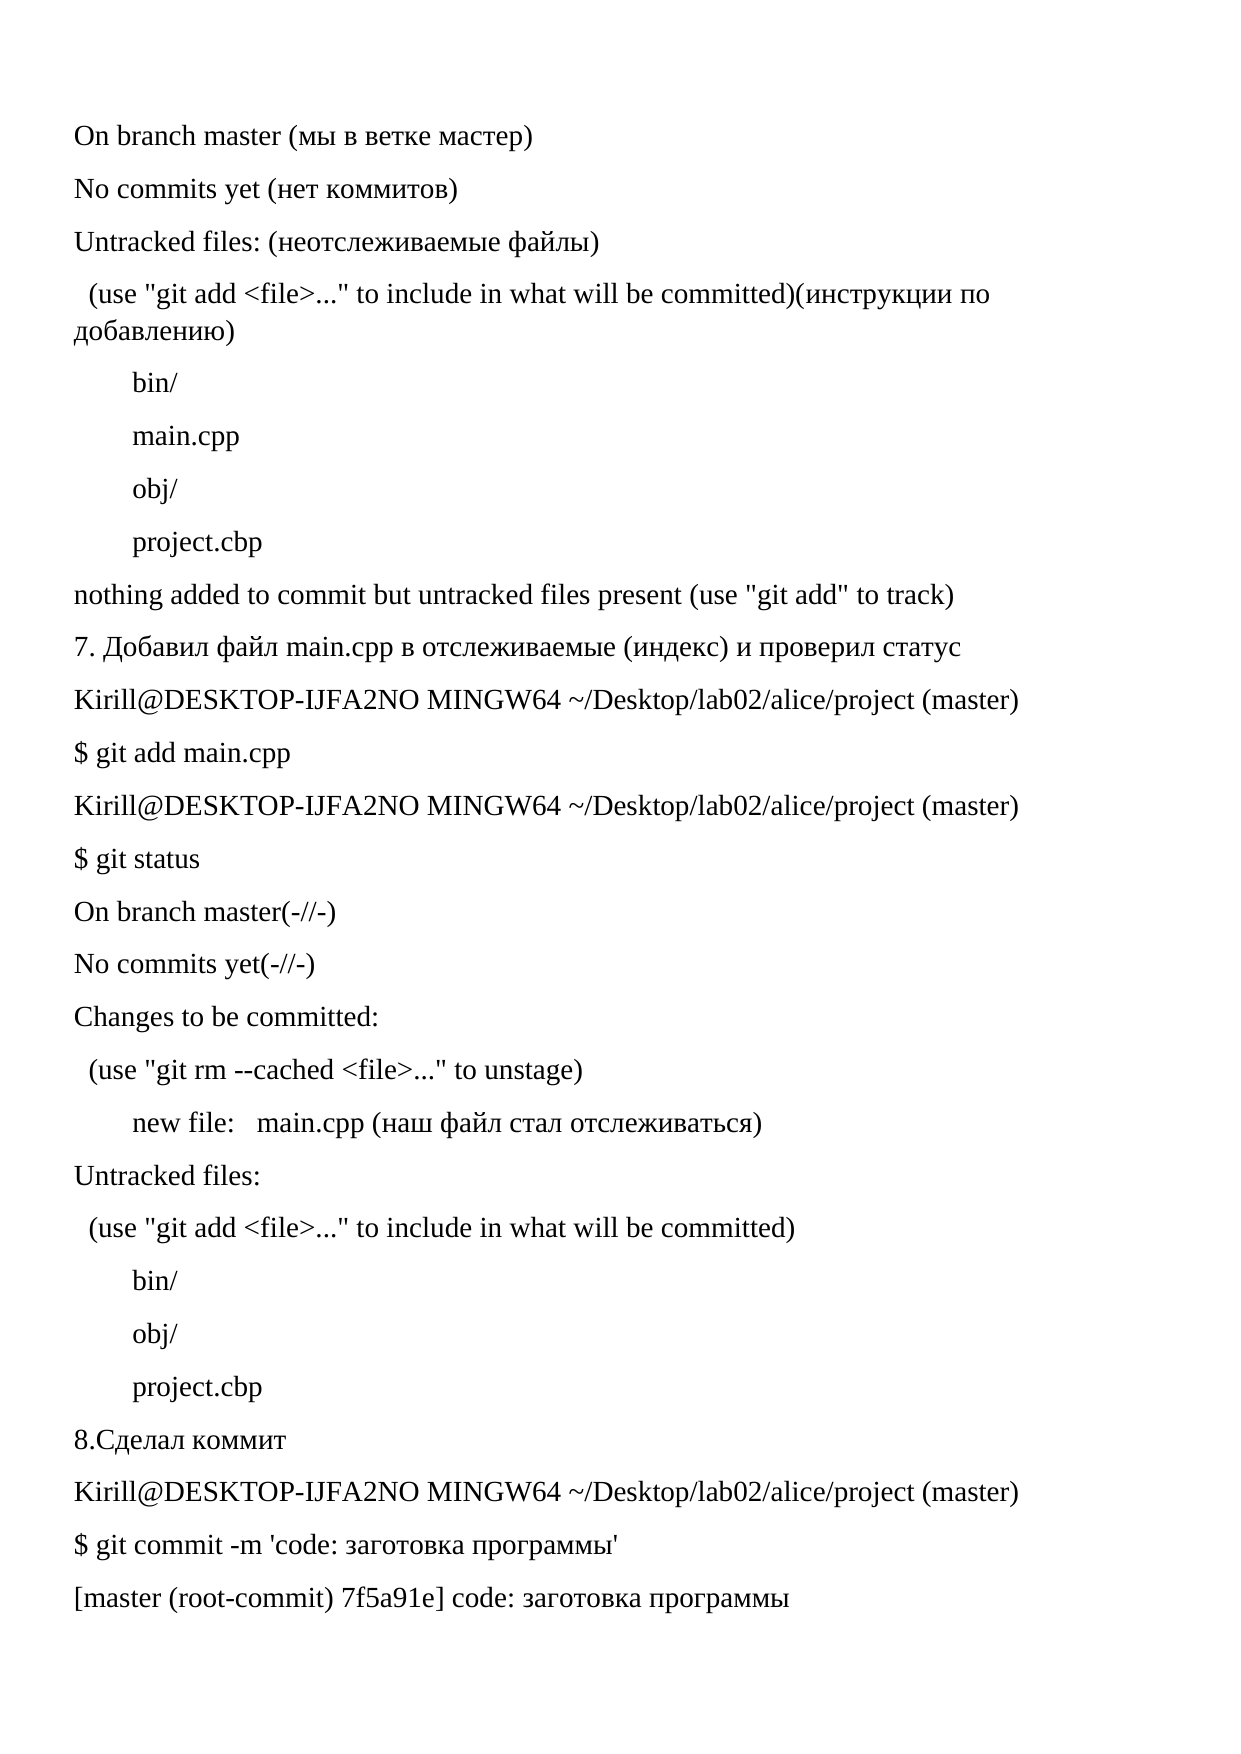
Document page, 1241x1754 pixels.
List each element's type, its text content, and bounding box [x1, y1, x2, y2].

text $ git status [74, 841, 1152, 874]
text new file: main.cpp (наш файл стал отслеживаться) [74, 1105, 1152, 1138]
text main.cpp [74, 418, 1152, 452]
text Untracked files: (неотслеживаемые файлы) [74, 224, 1152, 257]
text Kirill@DESKTOP-IJFA2NO MINGW64 ~/Desktop/lab02/alice/project (master) [74, 682, 1152, 716]
text Changes to be committed: [74, 999, 1152, 1033]
text $ git commit -m 'code: заготовка программы' [74, 1527, 1152, 1561]
text (use "git add <file>..." to include in what will be committed) [74, 1211, 1152, 1244]
text nothing added to commit but untracked files present (use "git add" to track) [74, 577, 1152, 610]
text bin/ [74, 366, 1152, 399]
text obj/ [74, 1316, 1152, 1350]
text Untracked files: [74, 1158, 1152, 1191]
text On branch master(-//-) [74, 894, 1152, 927]
text No commits yet (нет коммитов) [74, 171, 1152, 204]
text Kirill@DESKTOP-IJFA2NO MINGW64 ~/Desktop/lab02/alice/project (master) [74, 788, 1152, 822]
text On branch master (мы в ветке мастер) [74, 118, 1152, 152]
text (use "git rm --cached <file>..." to unstage) [74, 1052, 1152, 1086]
text project.cbp [74, 1369, 1152, 1402]
text project.cbp [74, 524, 1152, 557]
text (use "git add <file>..." to include in what will be committed)(инструкции по добавлению) [74, 277, 1152, 346]
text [74, 1474, 1152, 1508]
text 8.Сделал коммит [74, 1422, 1152, 1455]
text bin/ [74, 1263, 1152, 1297]
text [master (root-commit) 7f5a91e] code: заготовка программы [74, 1580, 1152, 1614]
text $ git add main.cpp [74, 735, 1152, 769]
text No commits yet(-//-) [74, 946, 1152, 980]
text obj/ [74, 471, 1152, 505]
text 7. Добавил файл main.cpp в отслеживаемые (индекс) и проверил статус [74, 629, 1152, 663]
